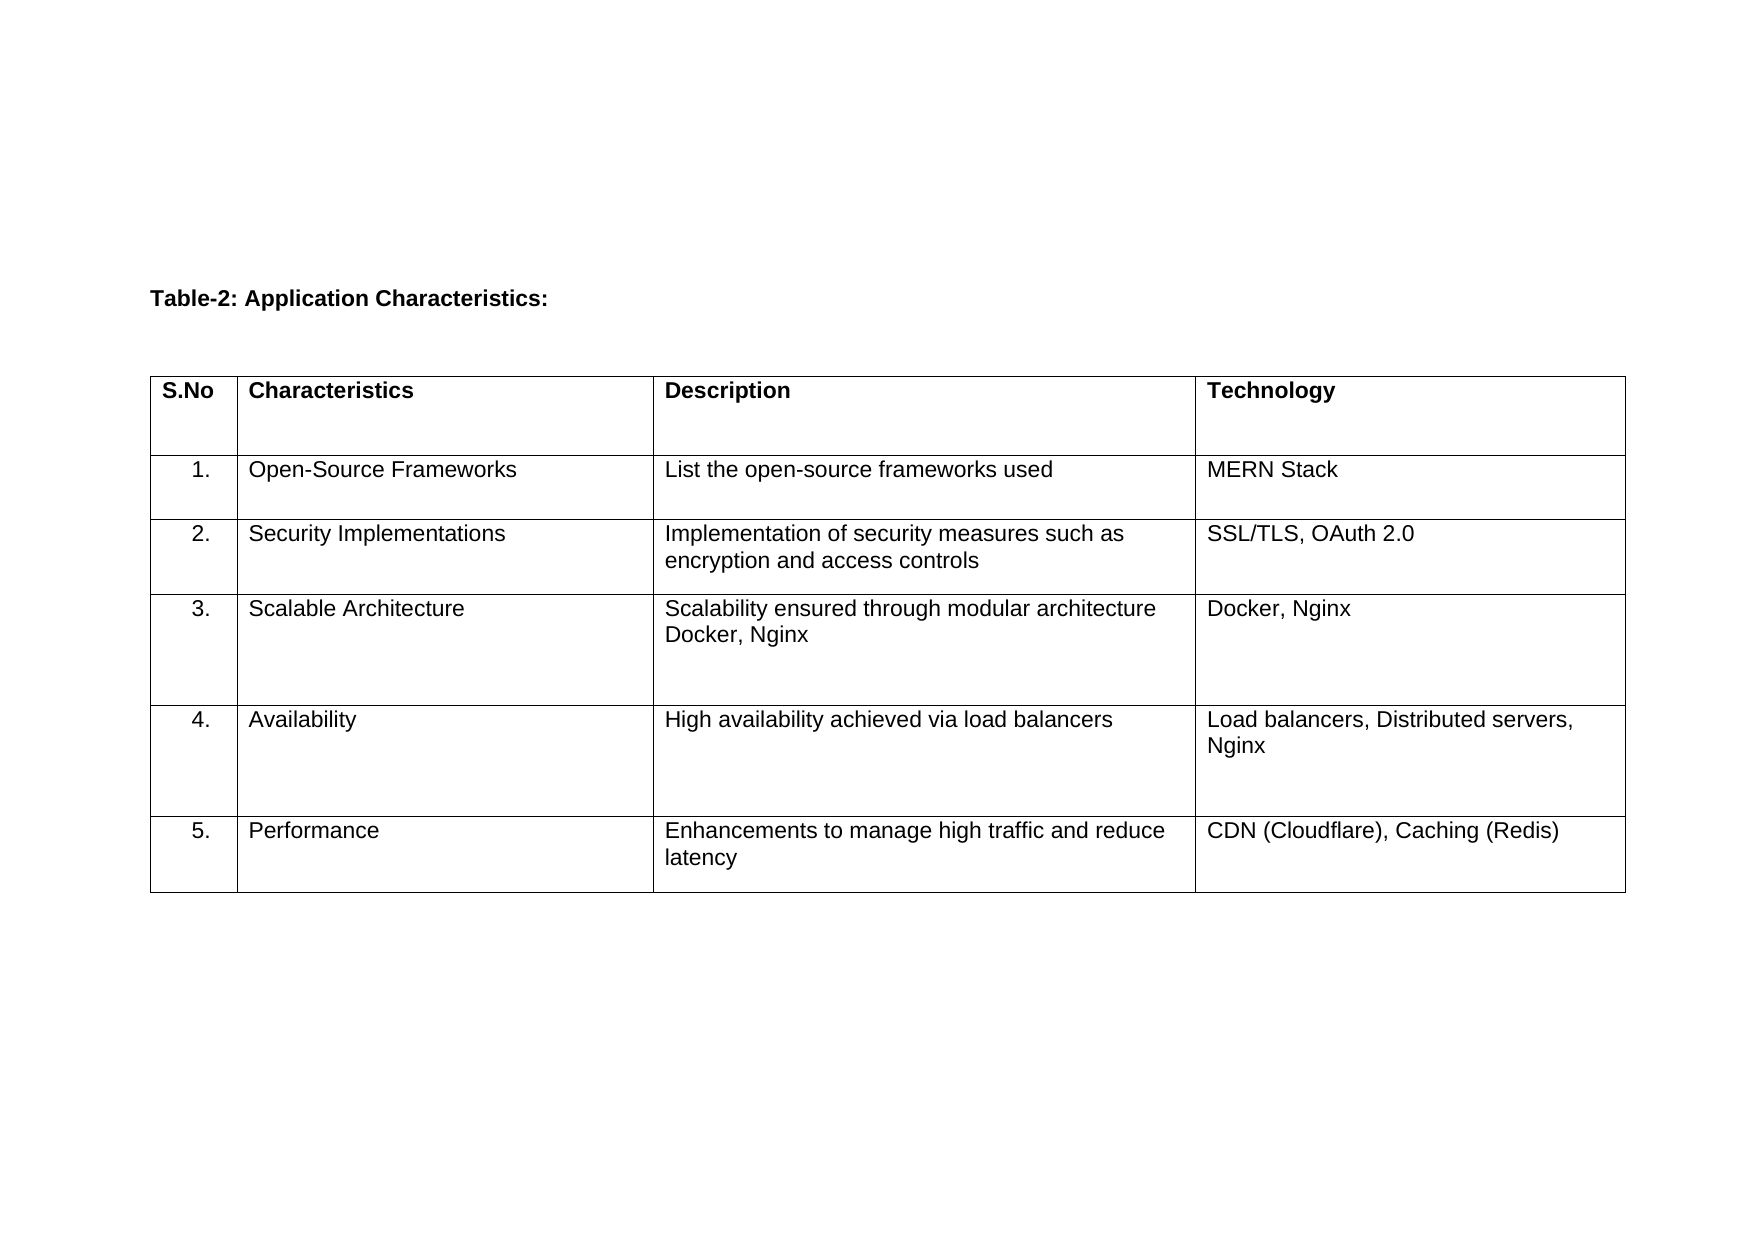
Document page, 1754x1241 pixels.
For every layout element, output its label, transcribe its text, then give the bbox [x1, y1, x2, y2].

table_cell [151, 706, 237, 816]
table_cell Performance [238, 817, 653, 892]
table_cell High availability achieved via load balancers [654, 706, 1195, 816]
table_cell Implementation of security measures such as encryption and access controls [654, 520, 1195, 594]
table_cell Availability [238, 706, 653, 816]
table_cell Security Implementations [238, 520, 653, 594]
table_cell Open-Source Frameworks [238, 456, 653, 519]
table_cell Scalability ensured through modular architecture Docker, Nginx [654, 595, 1195, 705]
table_header Description [654, 377, 1195, 455]
table_header S.No [151, 377, 237, 455]
table_cell Docker, Nginx [1196, 595, 1625, 705]
table_cell Load balancers, Distributed servers, Nginx [1196, 706, 1625, 816]
table_cell Scalable Architecture [238, 595, 653, 705]
table_cell SSL/TLS, OAuth 2.0 [1196, 520, 1625, 594]
table_header Technology [1196, 377, 1625, 455]
table_cell [151, 456, 237, 519]
table_cell [151, 595, 237, 705]
table_cell MERN Stack [1196, 456, 1625, 519]
table_cell CDN (Cloudflare), Caching (Redis) [1196, 817, 1625, 892]
table_cell Enhancements to manage high traffic and reduce latency [654, 817, 1195, 892]
table_cell [151, 817, 237, 892]
text Table-2: Application Characteristics: [150, 285, 1665, 312]
table_cell [151, 520, 237, 594]
table_header Characteristics [238, 377, 653, 455]
table_cell List the open-source frameworks used [654, 456, 1195, 519]
